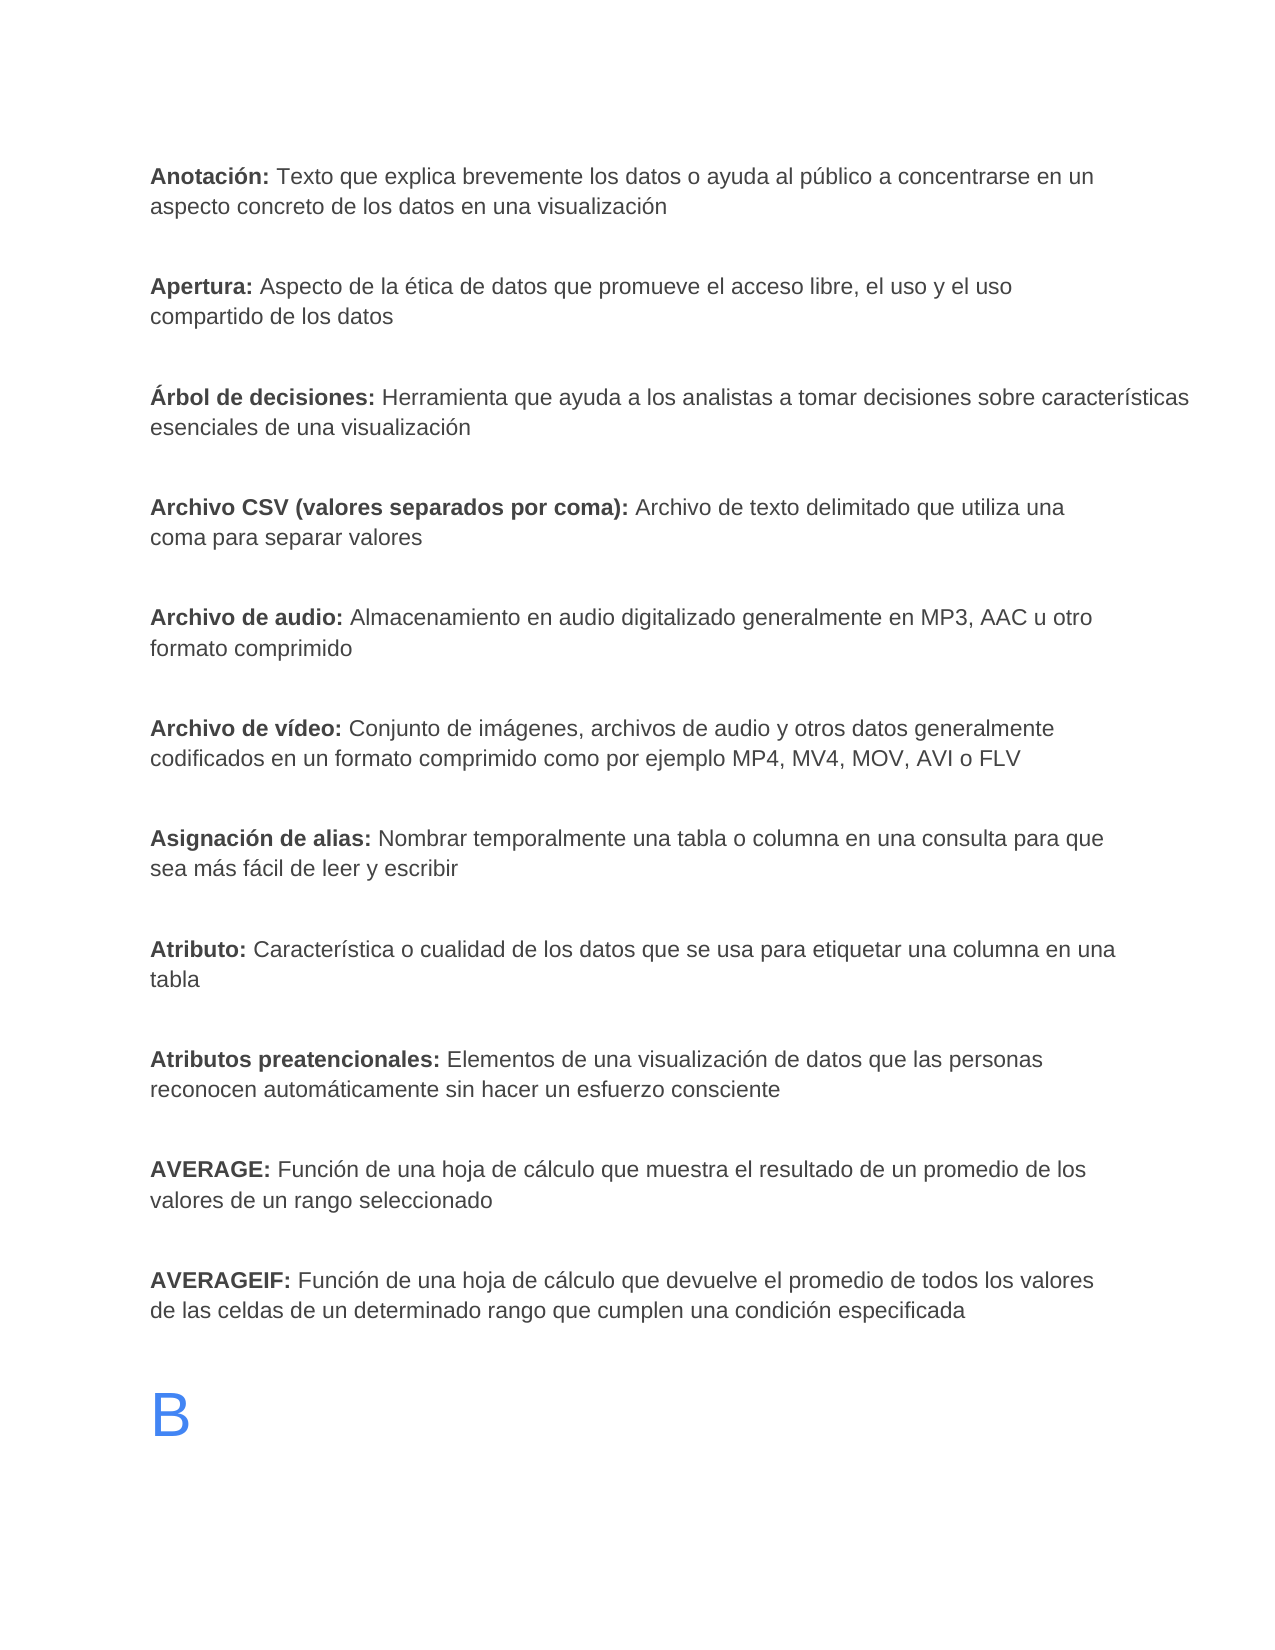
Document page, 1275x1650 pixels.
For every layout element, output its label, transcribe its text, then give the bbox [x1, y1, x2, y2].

text AVERAGEIF: Función de una hoja de cálculo que devuelve el promedio de todos los valores de las celdas de un determinado rango que cumplen una condición especificada [150, 1267, 1125, 1323]
text Asignación de alias: Nombrar temporalmente una tabla o columna en una consulta para que sea más fácil de leer y escribir [150, 825, 1125, 882]
text Archivo de vídeo: Conjunto de imágenes, archivos de audio y otros datos generalmente codificados en un formato comprimido como por ejemplo MP4, MV4, MOV, AVI o FLV [150, 715, 1125, 771]
text B [150, 1377, 1125, 1449]
text Archivo CSV (valores separados por coma): Archivo de texto delimitado que utiliza una coma para separar valores [150, 494, 1125, 551]
text Atributos preatencionales: Elementos de una visualización de datos que las personas reconocen automáticamente sin hacer un esfuerzo consciente [150, 1046, 1125, 1103]
text AVERAGE: Función de una hoja de cálculo que muestra el resultado de un promedio de los valores de un rango seleccionado [150, 1156, 1125, 1213]
text Árbol de decisiones: Herramienta que ayuda a los analistas a tomar decisiones sobre características esenciales de una visualización [150, 383, 1191, 440]
text Archivo de audio: Almacenamiento en audio digitalizado generalmente en MP3, AAC u otro formato comprimido [150, 604, 1125, 661]
text Atributo: Característica o cualidad de los datos que se usa para etiquetar una columna en una tabla [150, 936, 1125, 992]
text Apertura: Aspecto de la ética de datos que promueve el acceso libre, el uso y el uso compartido de los datos [150, 273, 1125, 330]
text Anotación: Texto que explica brevemente los datos o ayuda al público a concentrarse en un aspecto concreto de los datos en una visualización [150, 163, 1125, 219]
